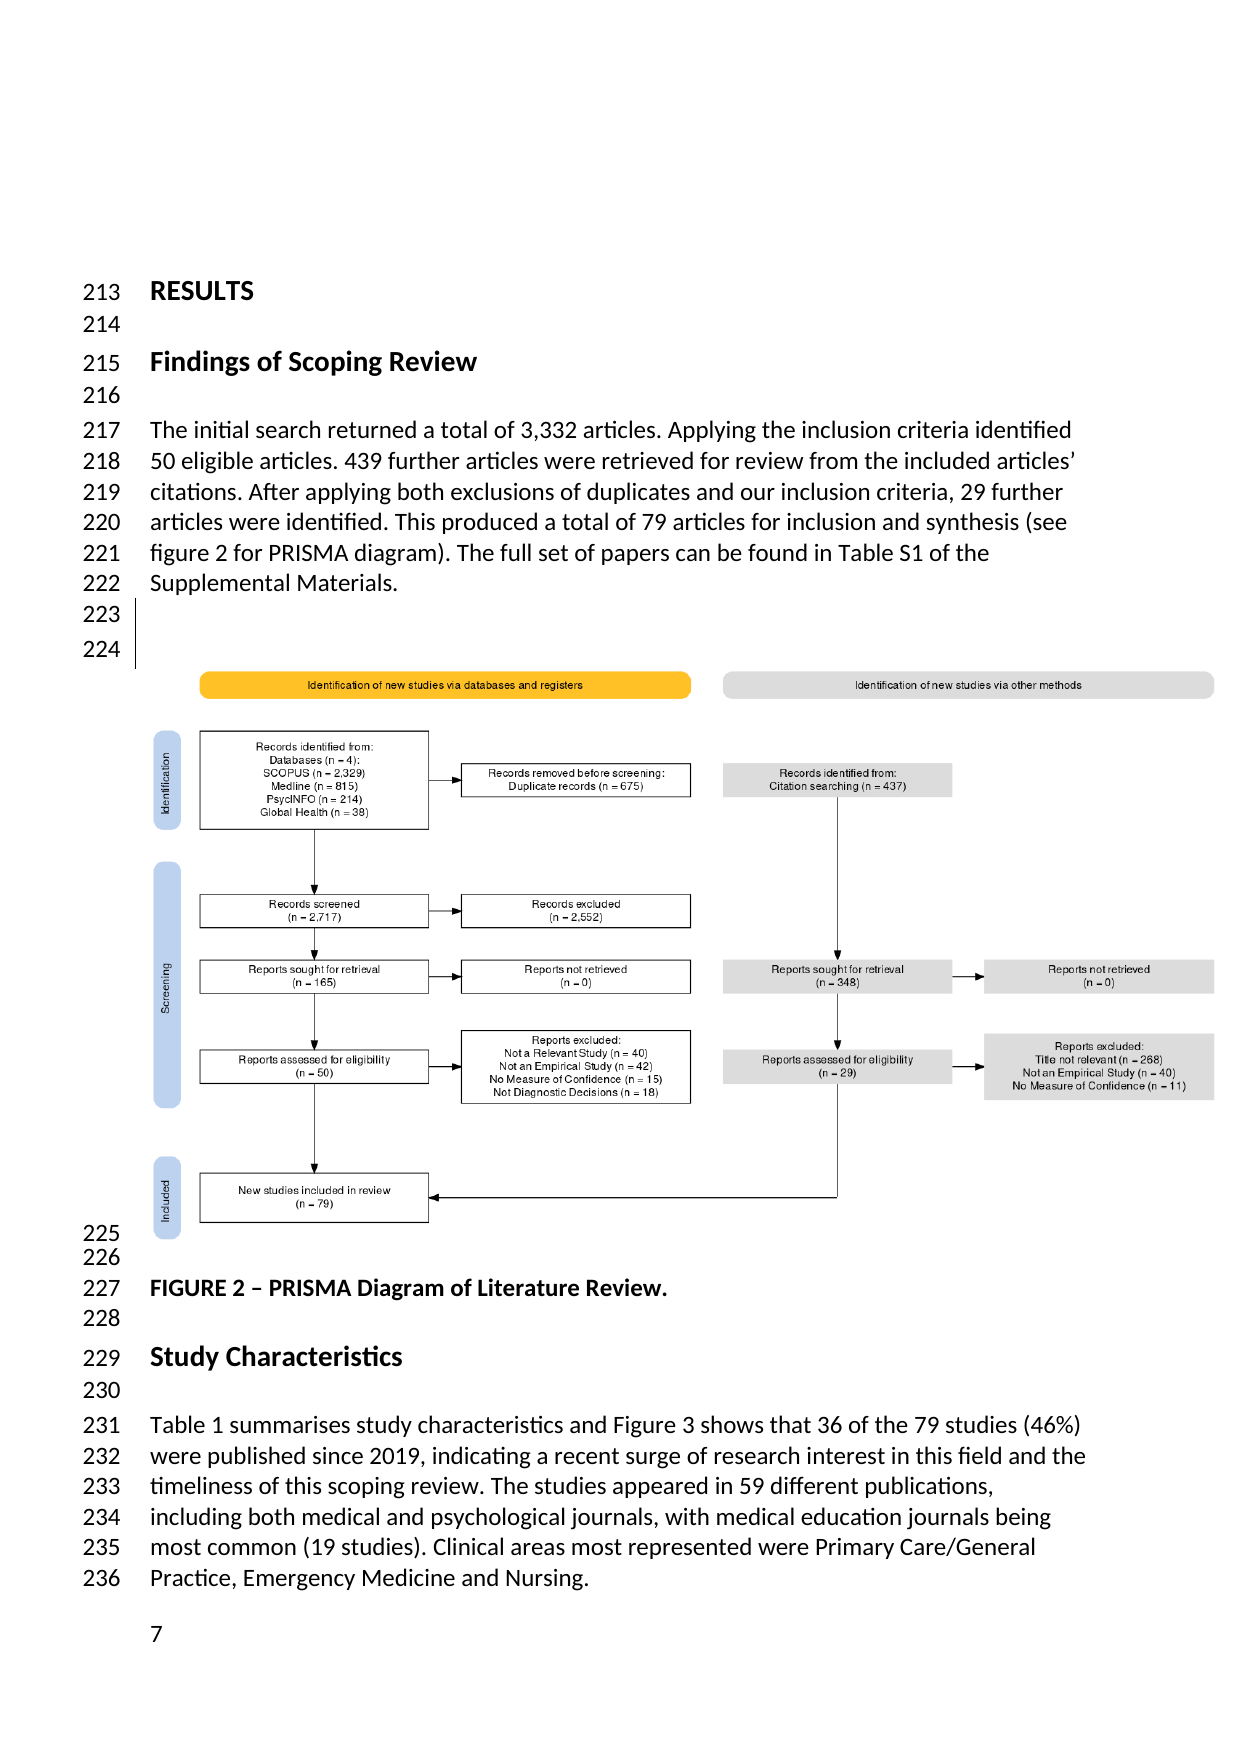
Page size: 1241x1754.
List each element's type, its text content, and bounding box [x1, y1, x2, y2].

picture [150, 668, 1217, 1242]
text Study Characteristics [150, 1338, 1090, 1374]
text Findings of Scoping Review [150, 343, 1090, 379]
text RESULTS [150, 272, 1090, 308]
text Table 1 summarises study characteristics and Figure 3 shows that 36 of the 79 studies (46%) were published since 2019, indicating a recent surge of research interest in this field and the timeliness of this scoping review. The studies appeared in 59 different publications, including both medical and psychological journals, with medical education journals being most common (19 studies). Clinical areas most represented were Primary Care/General Practice, Emergency Medicine and Nursing. [150, 1409, 1090, 1593]
text The initial search returned a total of 3,332 articles. Applying the inclusion criteria identified 50 eligible articles. 439 further articles were retrieved for review from the included articles’ citations. After applying both exclusions of duplicates and our inclusion criteria, 29 further articles were identified. This produced a total of 79 articles for inclusion and synthesis (see figure 2 for PRISMA diagram). The full set of papers can be found in Table S1 of the Supplemental Materials. [150, 414, 1090, 598]
text FIGURE 2 – PRISMA Diagram of Literature Review. [150, 1272, 1090, 1303]
